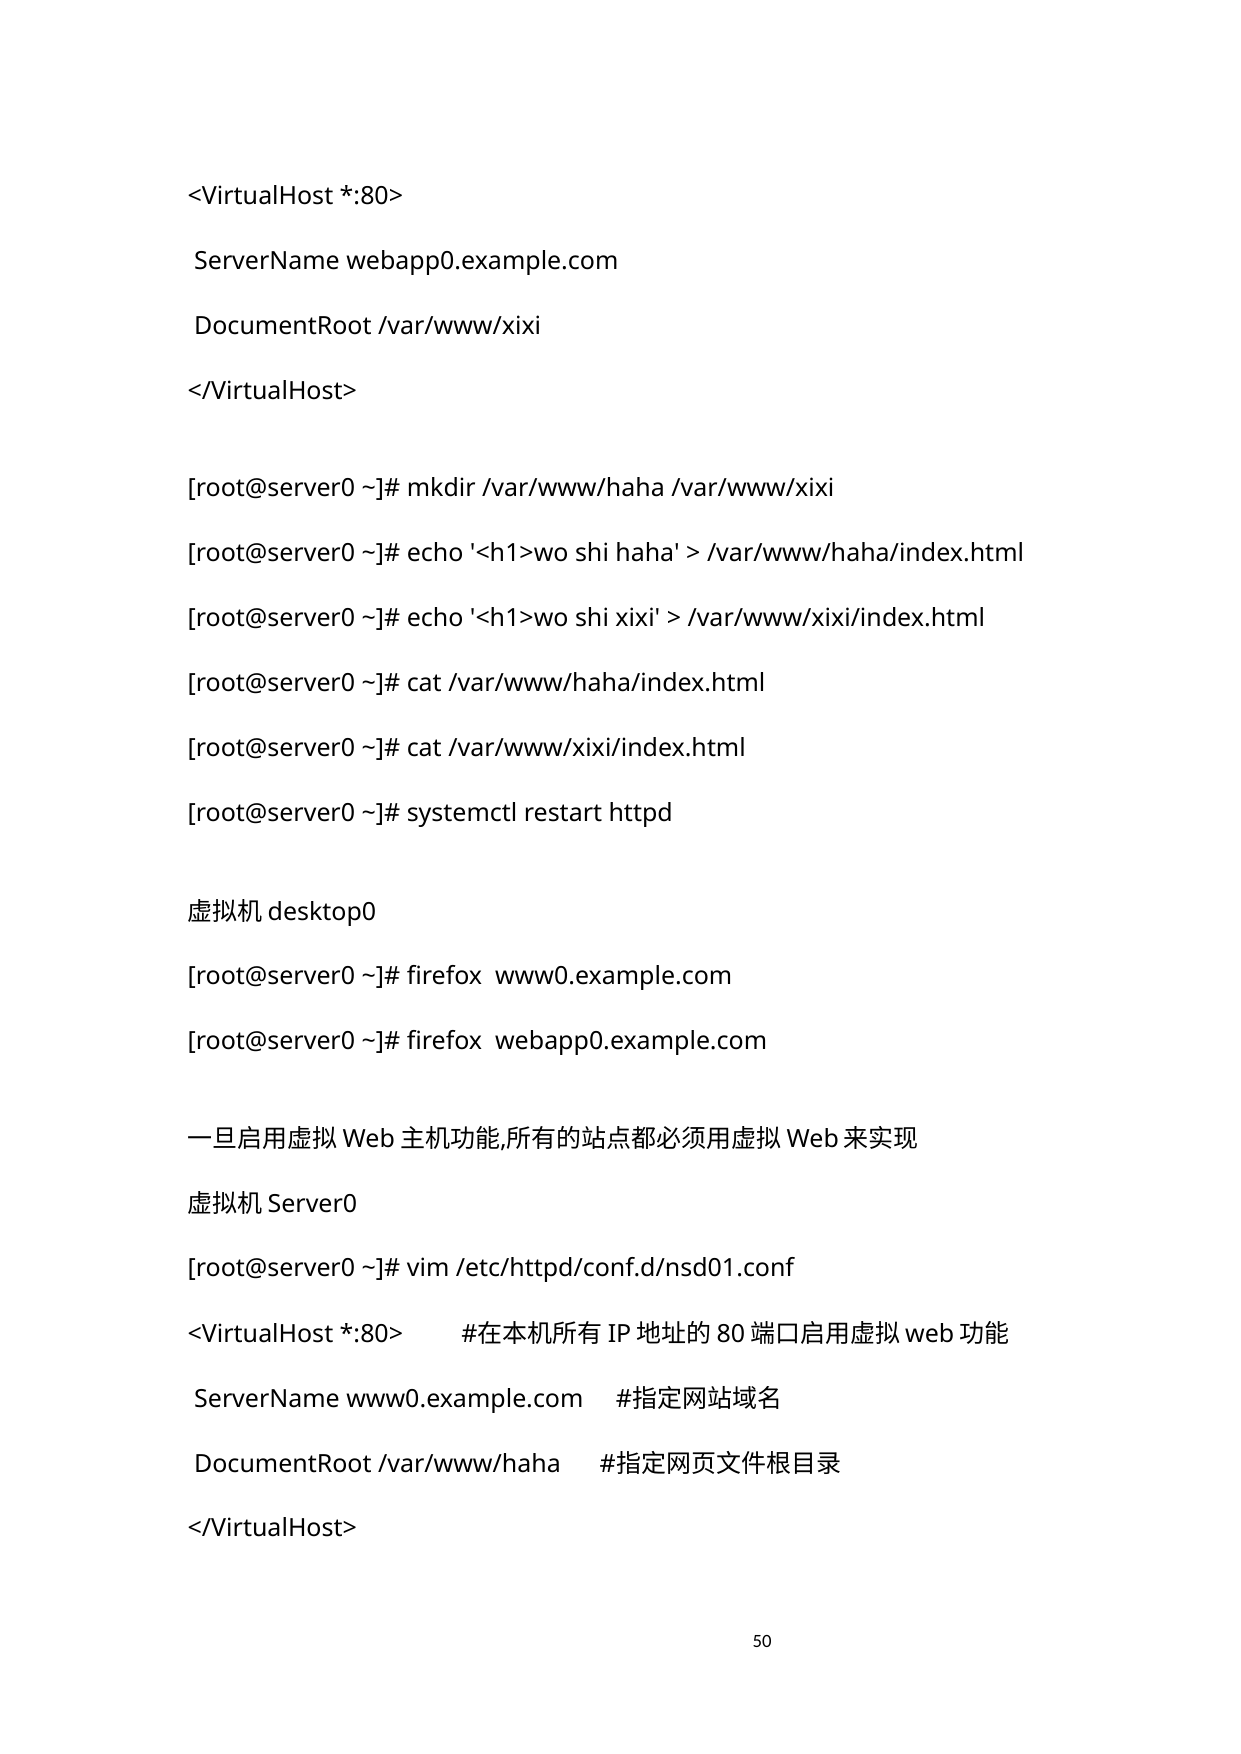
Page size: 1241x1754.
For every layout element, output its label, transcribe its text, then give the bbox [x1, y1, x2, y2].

text <VirtualHost *:80> [187, 162, 1053, 227]
text ServerName www0.example.com #指定网站域名 [187, 1364, 1053, 1429]
text ServerName webapp0.example.com [187, 227, 1053, 292]
text [root@server0 ~]# vim /etc/httpd/conf.d/nsd01.conf [187, 1234, 1053, 1299]
text [root@server0 ~]# systemctl restart httpd [187, 779, 1053, 844]
text 虚拟机desktop0 [187, 877, 1053, 942]
text [root@server0 ~]# firefox webapp0.example.com [187, 1007, 1053, 1072]
text 一旦启用虚拟Web主机功能,所有的站点都必须用虚拟Web来实现 [187, 1104, 1053, 1169]
text <VirtualHost *:80> #在本机所有IP地址的80端口启用虚拟web功能 [187, 1299, 1053, 1364]
text [root@server0 ~]# cat /var/www/xixi/index.html [187, 714, 1053, 779]
text [root@server0 ~]# echo '<h1>wo shi haha' > /var/www/haha/index.html [187, 519, 1053, 584]
text DocumentRoot /var/www/haha #指定网页文件根目录 [187, 1429, 1053, 1494]
text [root@server0 ~]# cat /var/www/haha/index.html [187, 649, 1053, 714]
text [root@server0 ~]# mkdir /var/www/haha /var/www/xixi [187, 454, 1053, 519]
text [root@server0 ~]# firefox www0.example.com [187, 942, 1053, 1007]
text [root@server0 ~]# echo '<h1>wo shi xixi' > /var/www/xixi/index.html [187, 584, 1053, 649]
text DocumentRoot /var/www/xixi [187, 292, 1053, 357]
text 虚拟机Server0 [187, 1169, 1053, 1234]
text </VirtualHost> [187, 357, 1053, 422]
text </VirtualHost> [187, 1494, 1053, 1559]
